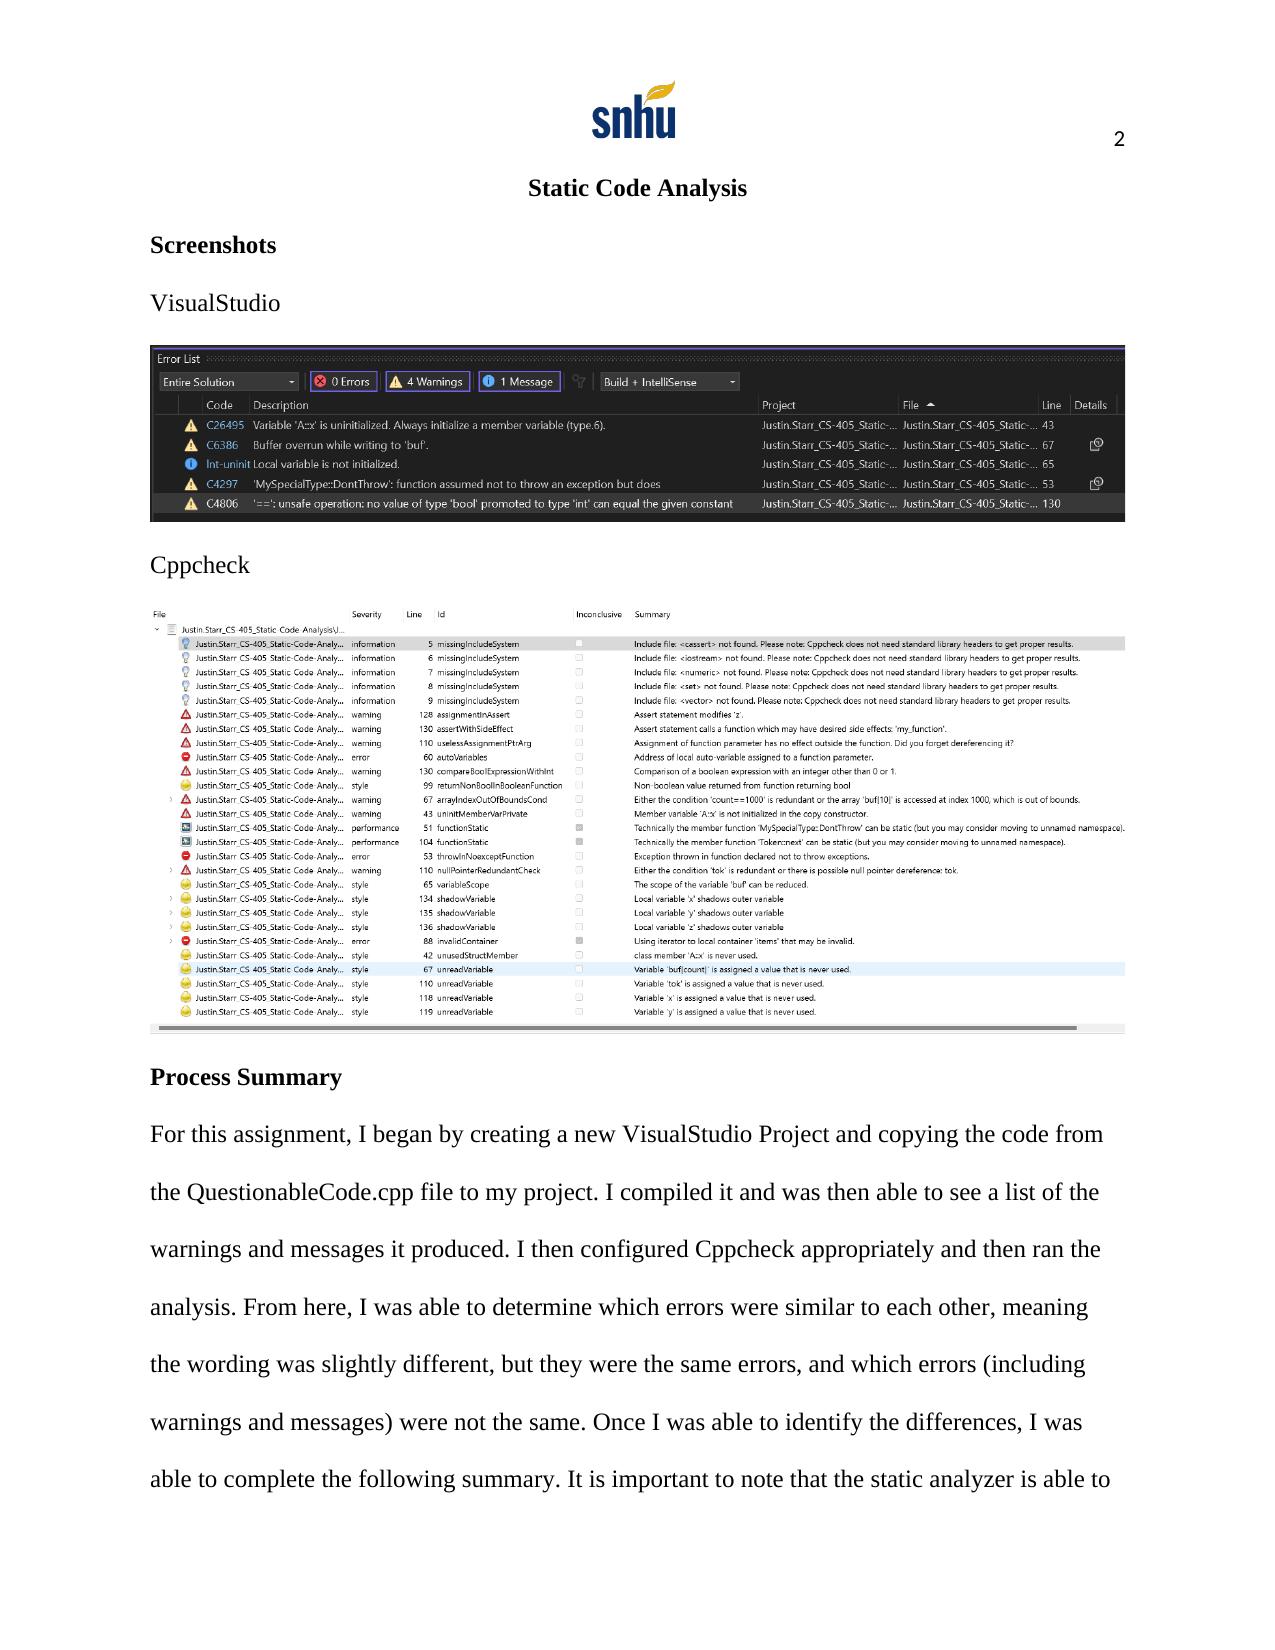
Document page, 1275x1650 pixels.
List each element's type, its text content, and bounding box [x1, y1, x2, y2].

picture [573, 75, 702, 147]
text Cppcheck [150, 550, 1125, 579]
text Process Summary [150, 1062, 1125, 1091]
picture [150, 345, 1125, 522]
picture [150, 607, 1125, 1034]
text Screenshots [150, 231, 1125, 259]
text Static Code Analysis [150, 173, 1125, 202]
text VisualStudio [150, 288, 1125, 317]
